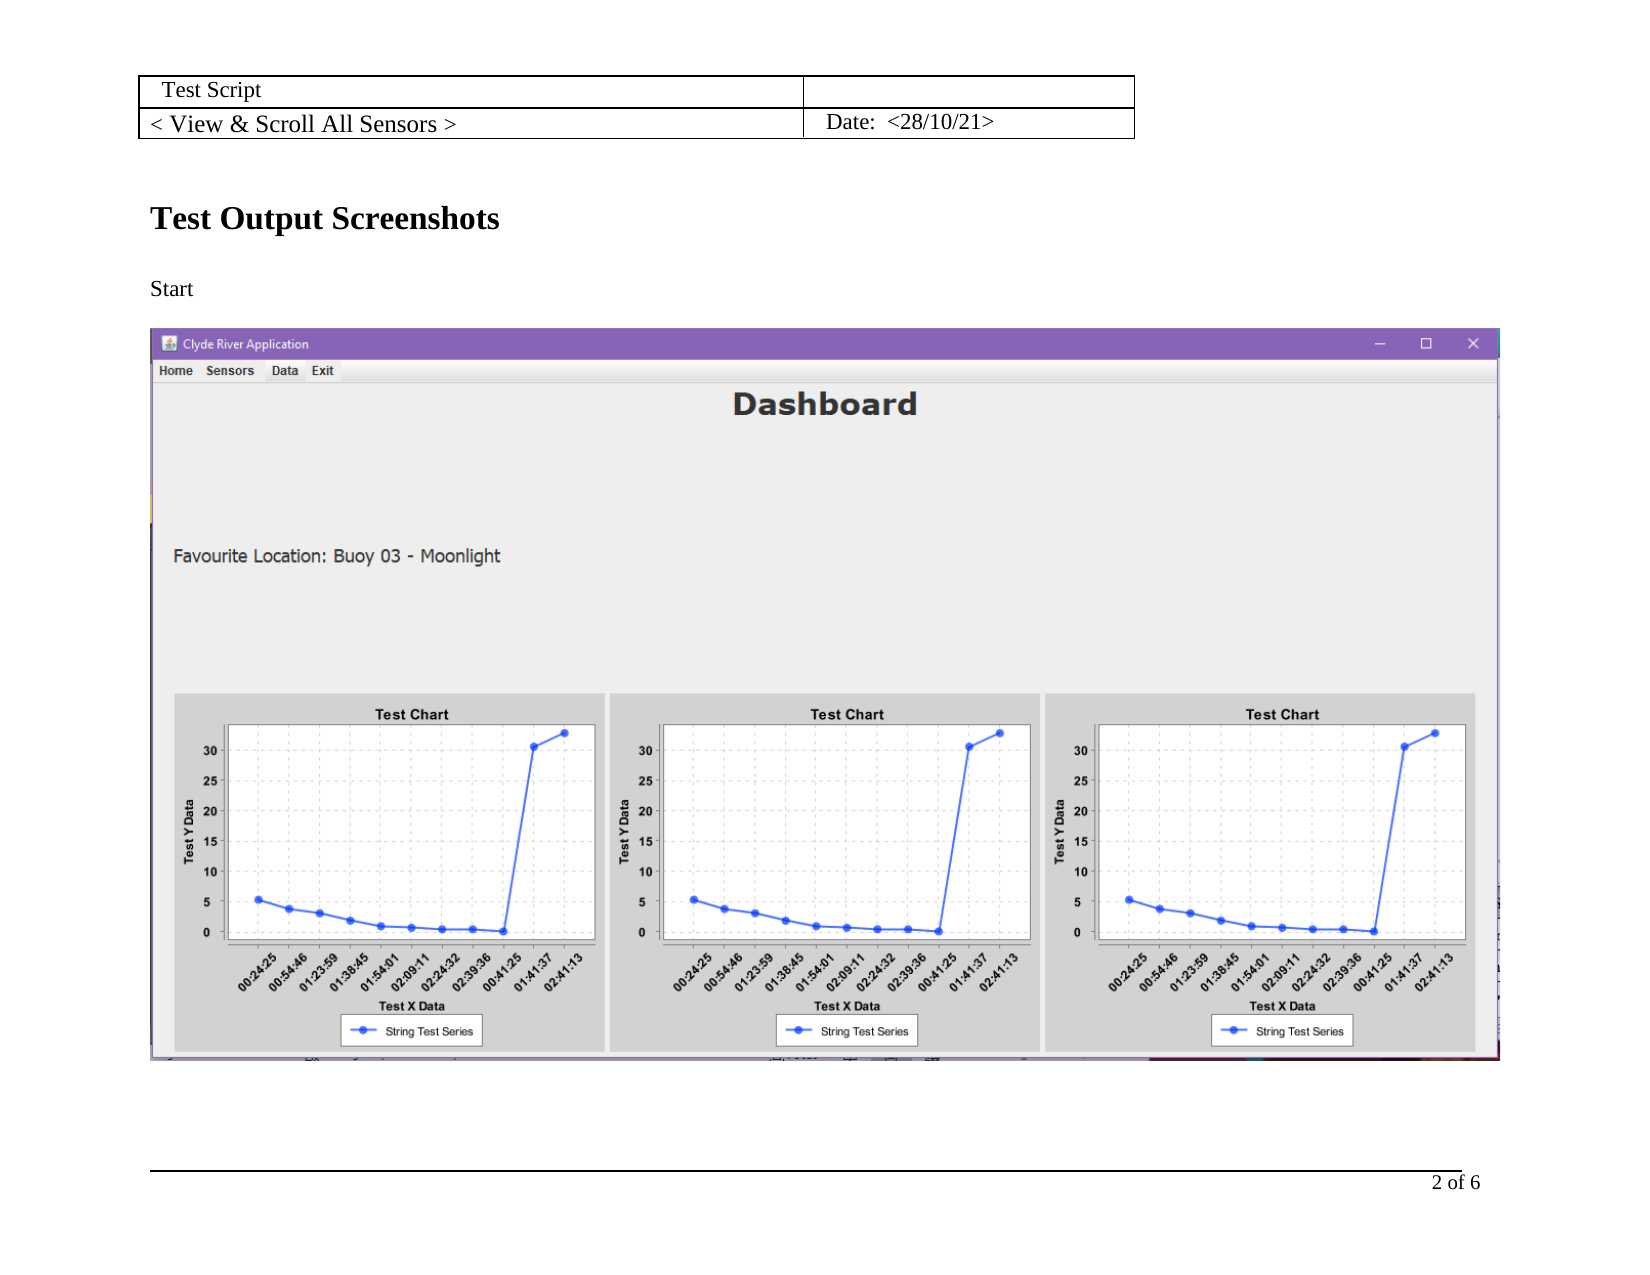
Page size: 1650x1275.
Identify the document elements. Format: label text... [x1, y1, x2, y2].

text Test Output Screenshots [150, 199, 1500, 237]
text Start [150, 276, 1500, 302]
picture [150, 328, 1500, 1061]
